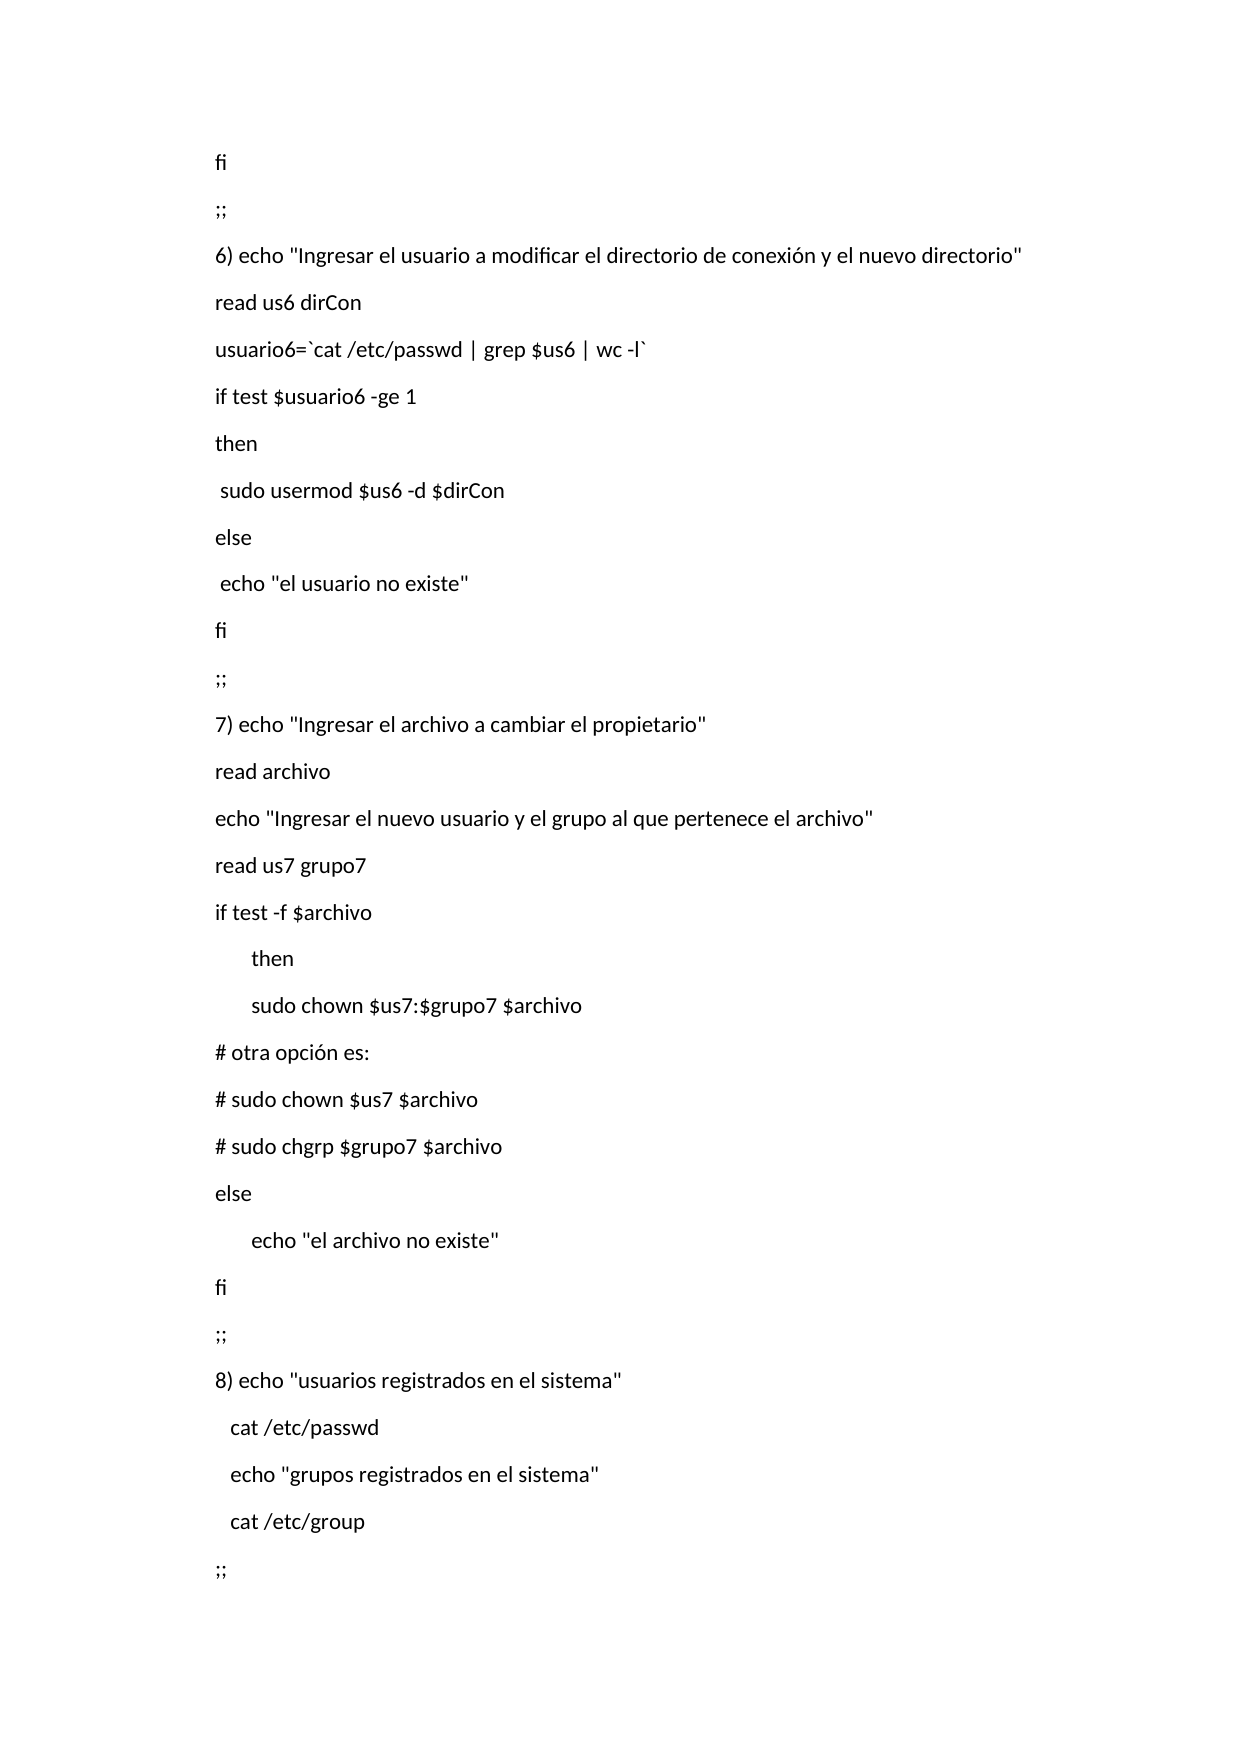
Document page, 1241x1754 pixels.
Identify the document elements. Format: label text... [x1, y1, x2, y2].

text ;; [215, 663, 1063, 691]
text cat /etc/passwd [215, 1413, 1063, 1441]
text ;; [215, 1554, 1063, 1582]
text # sudo chgrp $grupo7 $archivo [215, 1132, 1063, 1160]
text if test $usuario6 -ge 1 [215, 382, 1063, 410]
text echo "el usuario no existe" [215, 569, 1063, 597]
text ;; [215, 1319, 1063, 1347]
text else [215, 1179, 1063, 1207]
text 8) echo "usuarios registrados en el sistema" [215, 1366, 1063, 1394]
text read us6 dirCon [215, 288, 1063, 316]
text 7) echo "Ingresar el archivo a cambiar el propietario" [215, 710, 1063, 738]
text fi [215, 616, 1063, 644]
text ;; [215, 194, 1063, 222]
text sudo chown $us7:$grupo7 $archivo [215, 991, 1063, 1019]
text then [215, 429, 1063, 457]
text sudo usermod $us6 -d $dirCon [215, 476, 1063, 504]
text then [215, 944, 1063, 972]
text fi [215, 1273, 1063, 1301]
text echo "grupos registrados en el sistema" [215, 1460, 1063, 1488]
text if test -f $archivo [215, 898, 1063, 926]
text else [215, 523, 1063, 551]
text # otra opción es: [215, 1038, 1063, 1066]
text usuario6=`cat /etc/passwd | grep $us6 | wc -l` [215, 335, 1063, 363]
text echo "el archivo no existe" [215, 1226, 1063, 1254]
text read us7 grupo7 [215, 851, 1063, 879]
text cat /etc/group [215, 1507, 1063, 1535]
text fi [215, 148, 1063, 176]
text echo "Ingresar el nuevo usuario y el grupo al que pertenece el archivo" [215, 804, 1063, 832]
text 6) echo "Ingresar el usuario a modificar el directorio de conexión y el nuevo directorio" [215, 241, 1063, 269]
text # sudo chown $us7 $archivo [215, 1085, 1063, 1113]
text read archivo [215, 757, 1063, 785]
